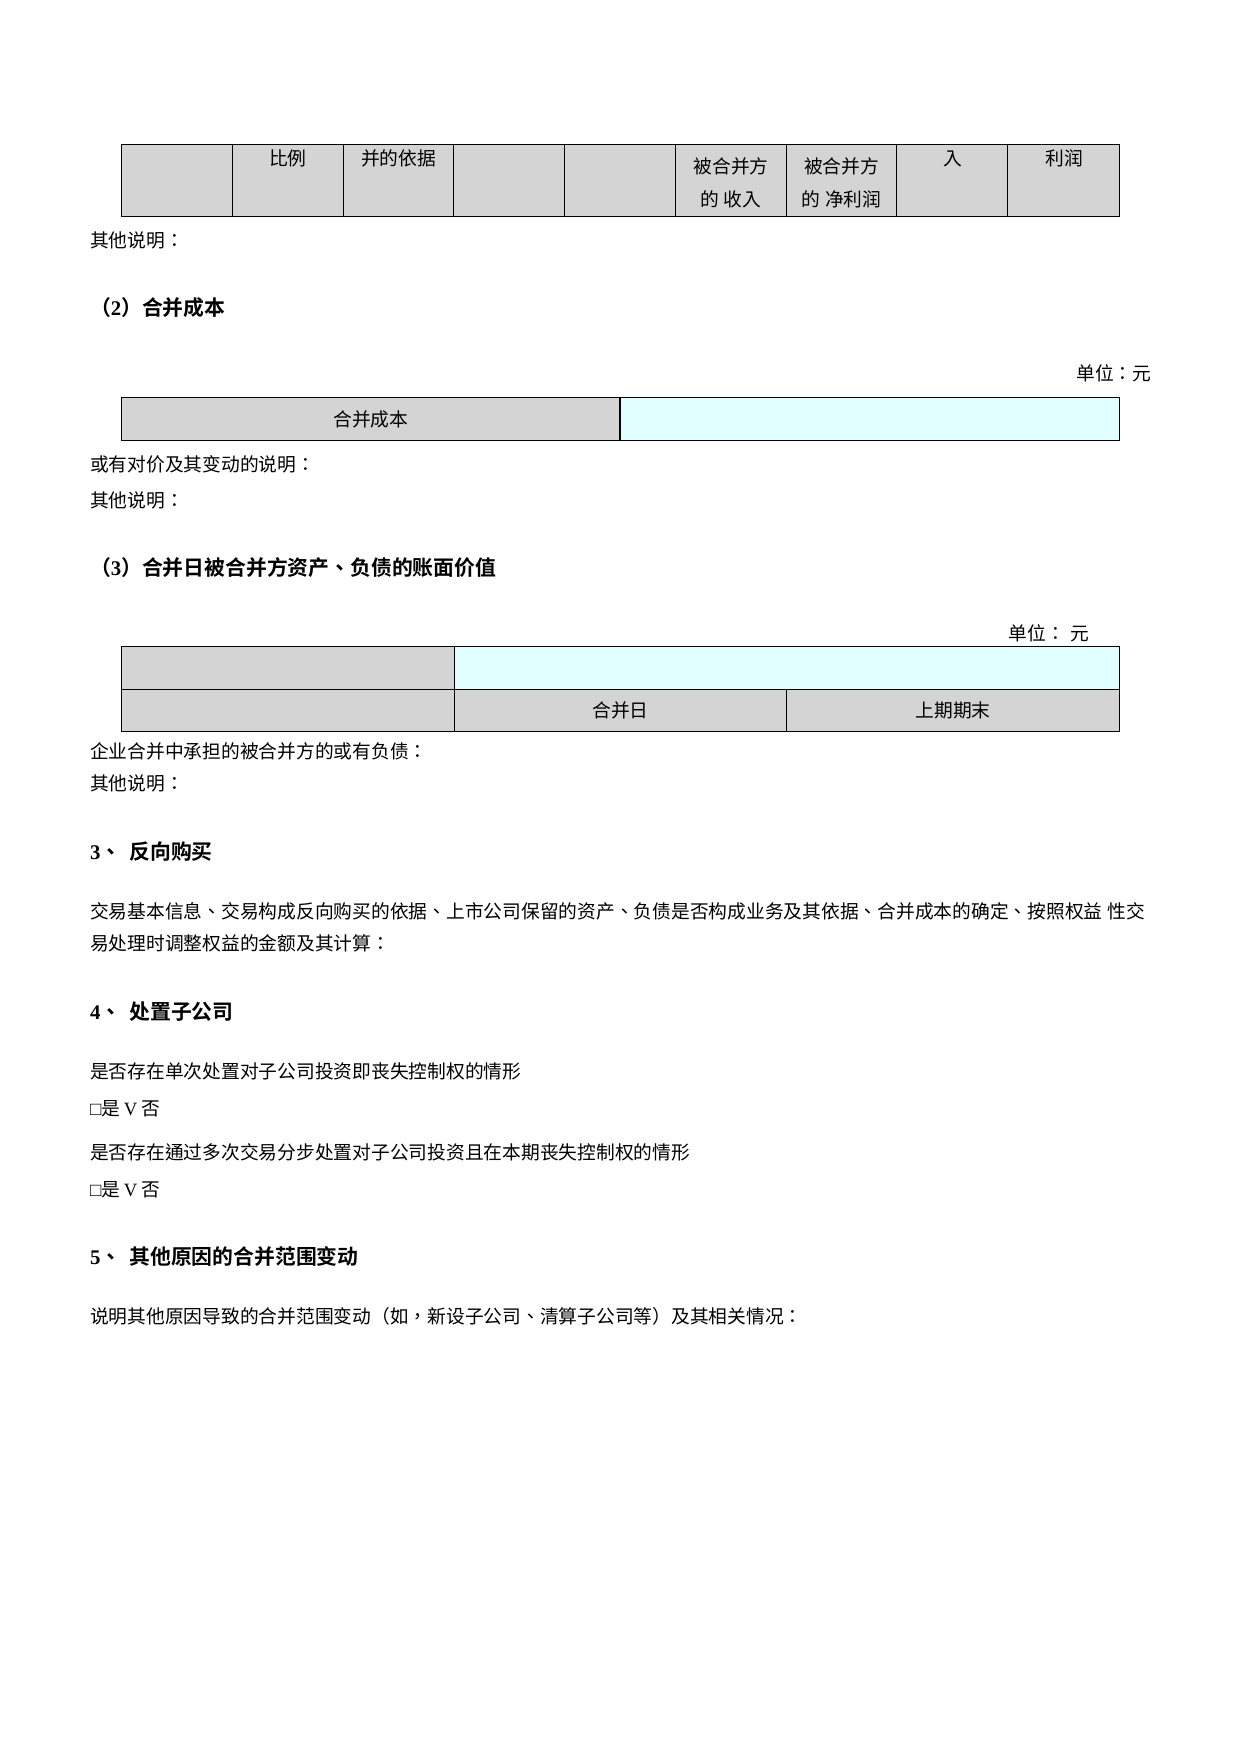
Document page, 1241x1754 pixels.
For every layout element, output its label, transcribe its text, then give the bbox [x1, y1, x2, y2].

subtitle （2）合并成本 [90, 293, 1151, 321]
text 是否存在通过多次交易分步处置对子公司投资且在本期丧失控制权的情形 [90, 1133, 1151, 1166]
text 企业合并中承担的被合并方的或有负债： [90, 732, 1151, 765]
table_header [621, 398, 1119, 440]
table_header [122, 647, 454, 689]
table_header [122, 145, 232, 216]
subtitle 3、 反向购买 [90, 837, 1151, 865]
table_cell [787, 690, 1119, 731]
subtitle 5、 其他原因的合并范围变动 [90, 1242, 1151, 1270]
text 或有对价及其变动的说明： [90, 452, 1151, 477]
text 单位： 元 [1009, 621, 1151, 646]
text 是否存在单次处置对子公司投资即丧失控制权的情形 [90, 1052, 1151, 1085]
text 其他说明： [90, 765, 1151, 797]
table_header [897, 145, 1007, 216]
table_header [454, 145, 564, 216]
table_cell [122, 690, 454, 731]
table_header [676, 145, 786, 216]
subtitle 4、 处置子公司 [90, 997, 1151, 1025]
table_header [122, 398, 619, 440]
text 单位：元 [90, 361, 1151, 386]
text 其他说明： [90, 487, 1151, 513]
subtitle （3）合并日被合并方资产、负债的账面价值 [90, 553, 1151, 581]
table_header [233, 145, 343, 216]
text □是V否 [90, 1176, 1151, 1202]
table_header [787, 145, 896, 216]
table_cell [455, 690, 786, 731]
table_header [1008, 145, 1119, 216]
text □是V否 [90, 1095, 1151, 1121]
text 其他说明： [90, 227, 1151, 253]
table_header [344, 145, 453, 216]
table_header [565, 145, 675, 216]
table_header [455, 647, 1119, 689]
text 交易基本信息、交易构成反向购买的依据、上市公司保留的资产、负债是否构成业务及其依据、合并成本的确定、按照权益 性交易处理时调整权益的金额及其计算： [90, 892, 1151, 957]
text 说明其他原因导致的合并范围变动（如，新设子公司、清算子公司等）及其相关情况： [90, 1297, 1151, 1330]
